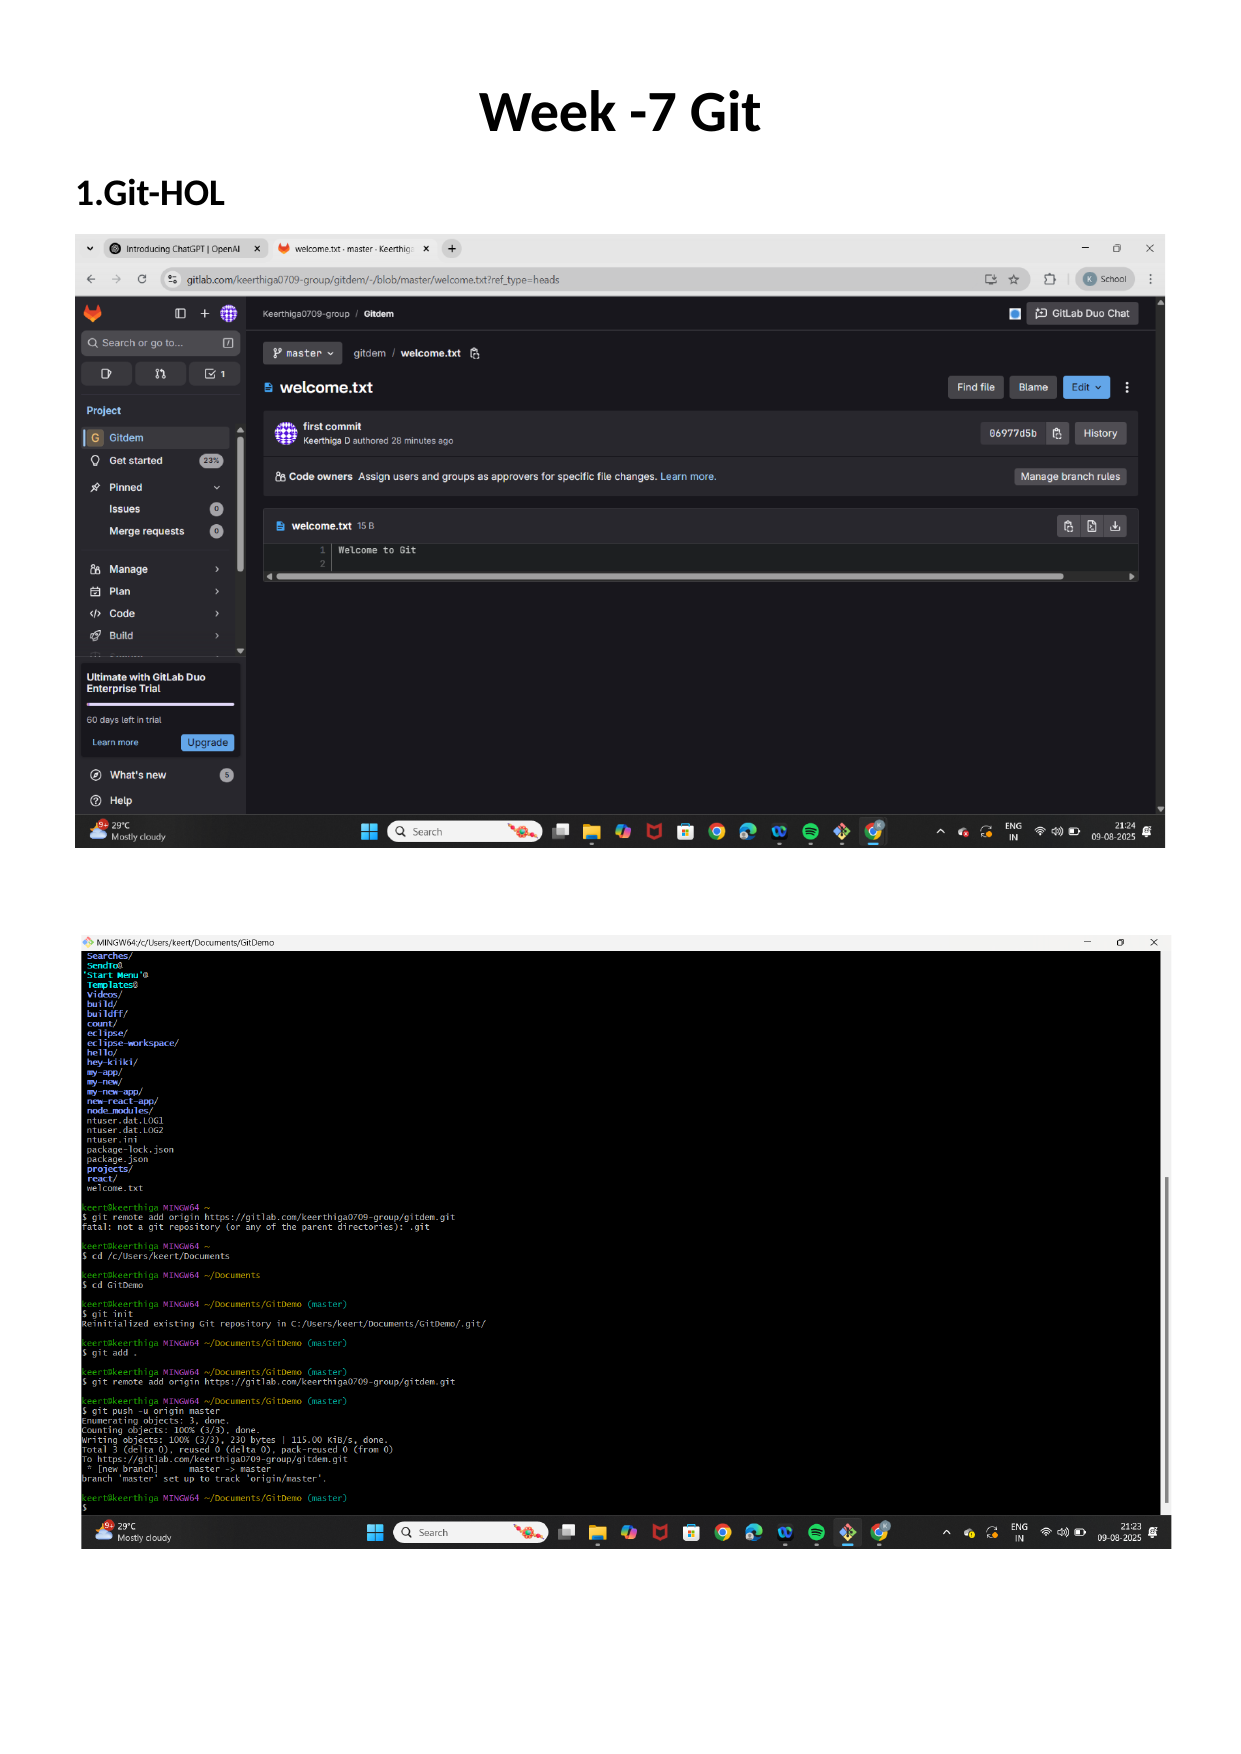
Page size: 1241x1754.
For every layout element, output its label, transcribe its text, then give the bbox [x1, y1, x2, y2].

text 1.Git-HOL [75, 168, 1165, 214]
text Week -7 Git [75, 75, 1165, 146]
picture [81, 935, 1172, 1549]
picture [75, 234, 1166, 848]
